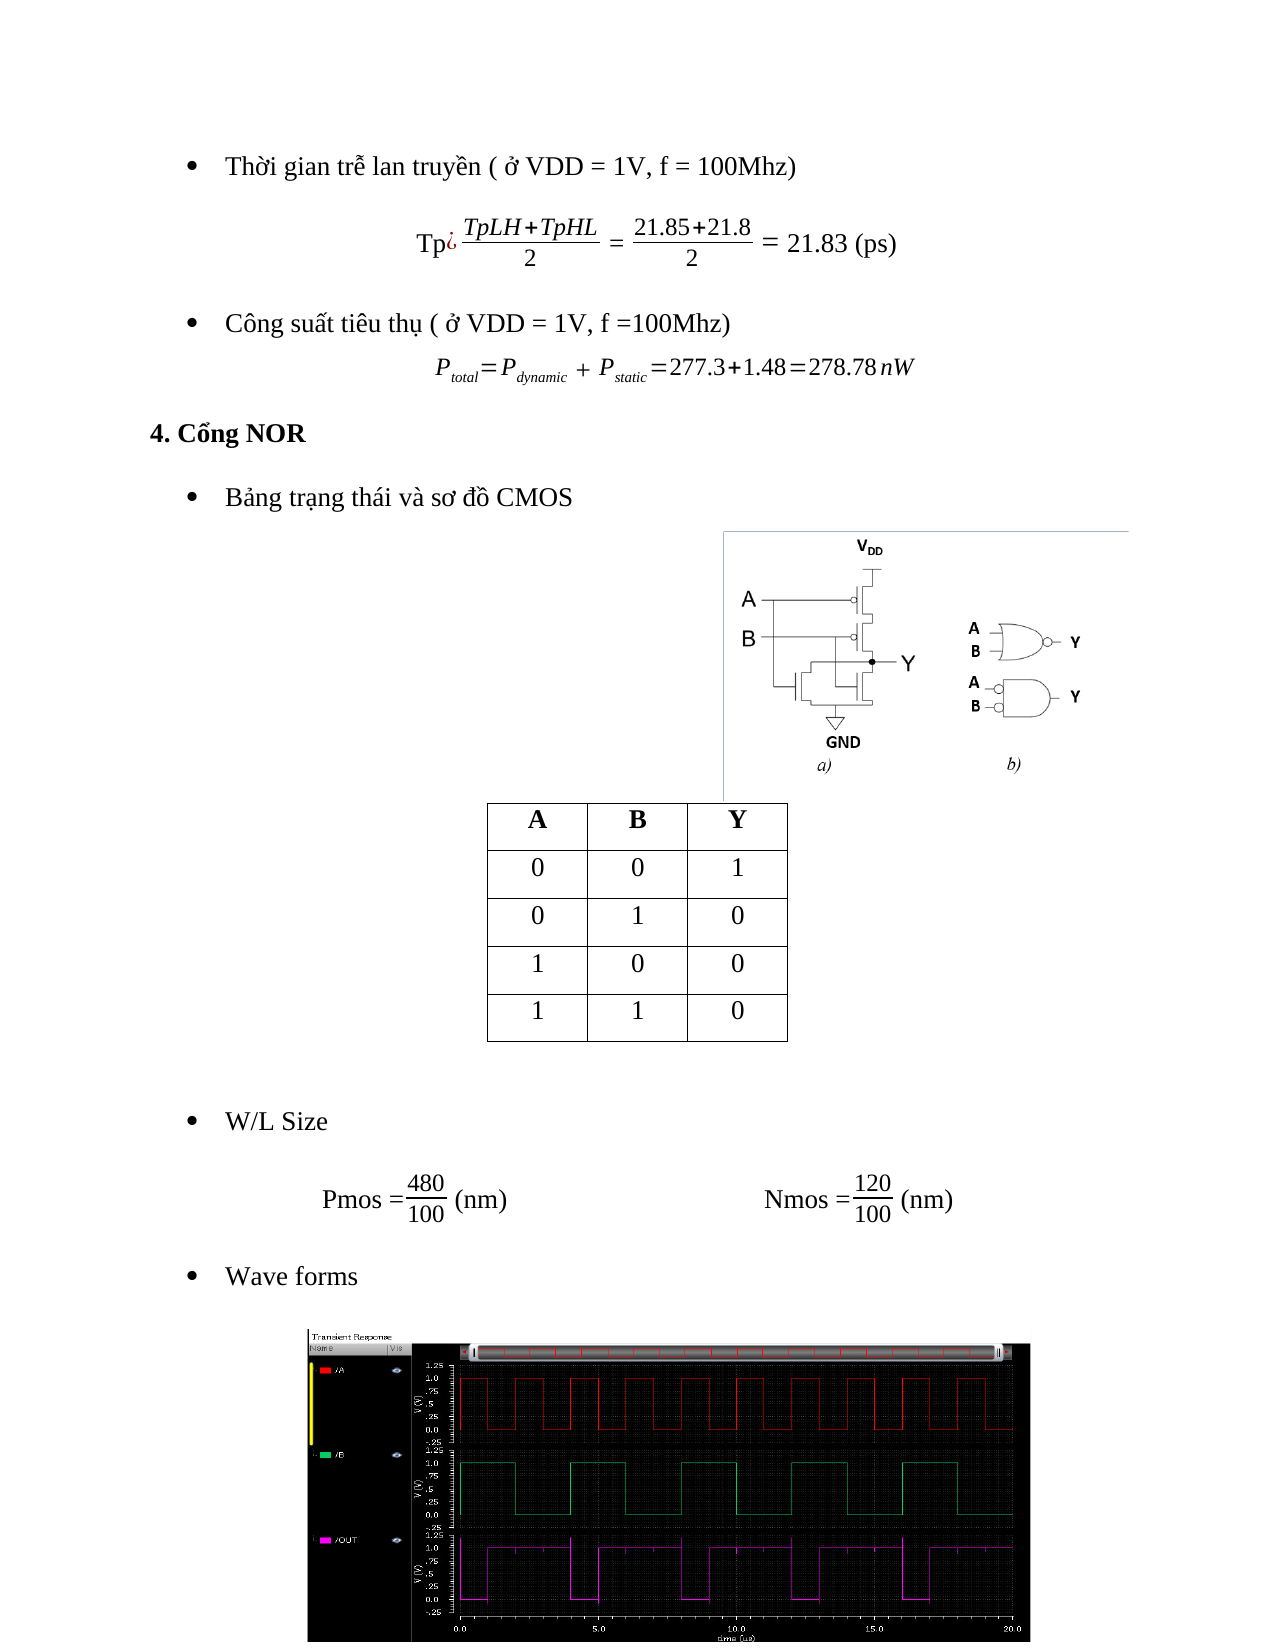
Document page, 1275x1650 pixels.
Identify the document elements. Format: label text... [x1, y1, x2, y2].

table_cell 1 [688, 851, 787, 898]
list Bảng trạng thái và sơ đồ CMOS [187, 481, 1125, 512]
table_header A [488, 804, 587, 850]
table_header B [588, 804, 687, 850]
table_cell 1 [588, 899, 687, 946]
list W/L Size [187, 1106, 1125, 1137]
text Tp = = 21.83 (ps) [187, 213, 1125, 272]
list Thời gian trễ lan truyền ( ở VDD = 1V, f = 100Mhz) [187, 150, 1125, 181]
table_header Y [688, 804, 787, 850]
list + [225, 354, 1125, 385]
table_cell 0 [588, 851, 687, 898]
list Công suất tiêu thụ ( ở VDD = 1V, f =100Mhz) [187, 307, 1125, 338]
table_cell 0 [488, 899, 587, 946]
table_cell 0 [588, 947, 687, 993]
picture [307, 1329, 1031, 1642]
table_cell 0 [688, 947, 787, 993]
table_cell 1 [488, 947, 587, 993]
list Wave forms [187, 1260, 1125, 1291]
table_cell 0 [688, 995, 787, 1041]
table_cell 1 [488, 995, 587, 1041]
text 4. Cổng NOR [150, 417, 1125, 449]
picture [722, 531, 1129, 800]
text Pmos = (nm) Nmos = (nm) [150, 1169, 1125, 1228]
table_cell 1 [588, 995, 687, 1041]
table_cell 0 [488, 851, 587, 898]
table_cell 0 [688, 899, 787, 946]
